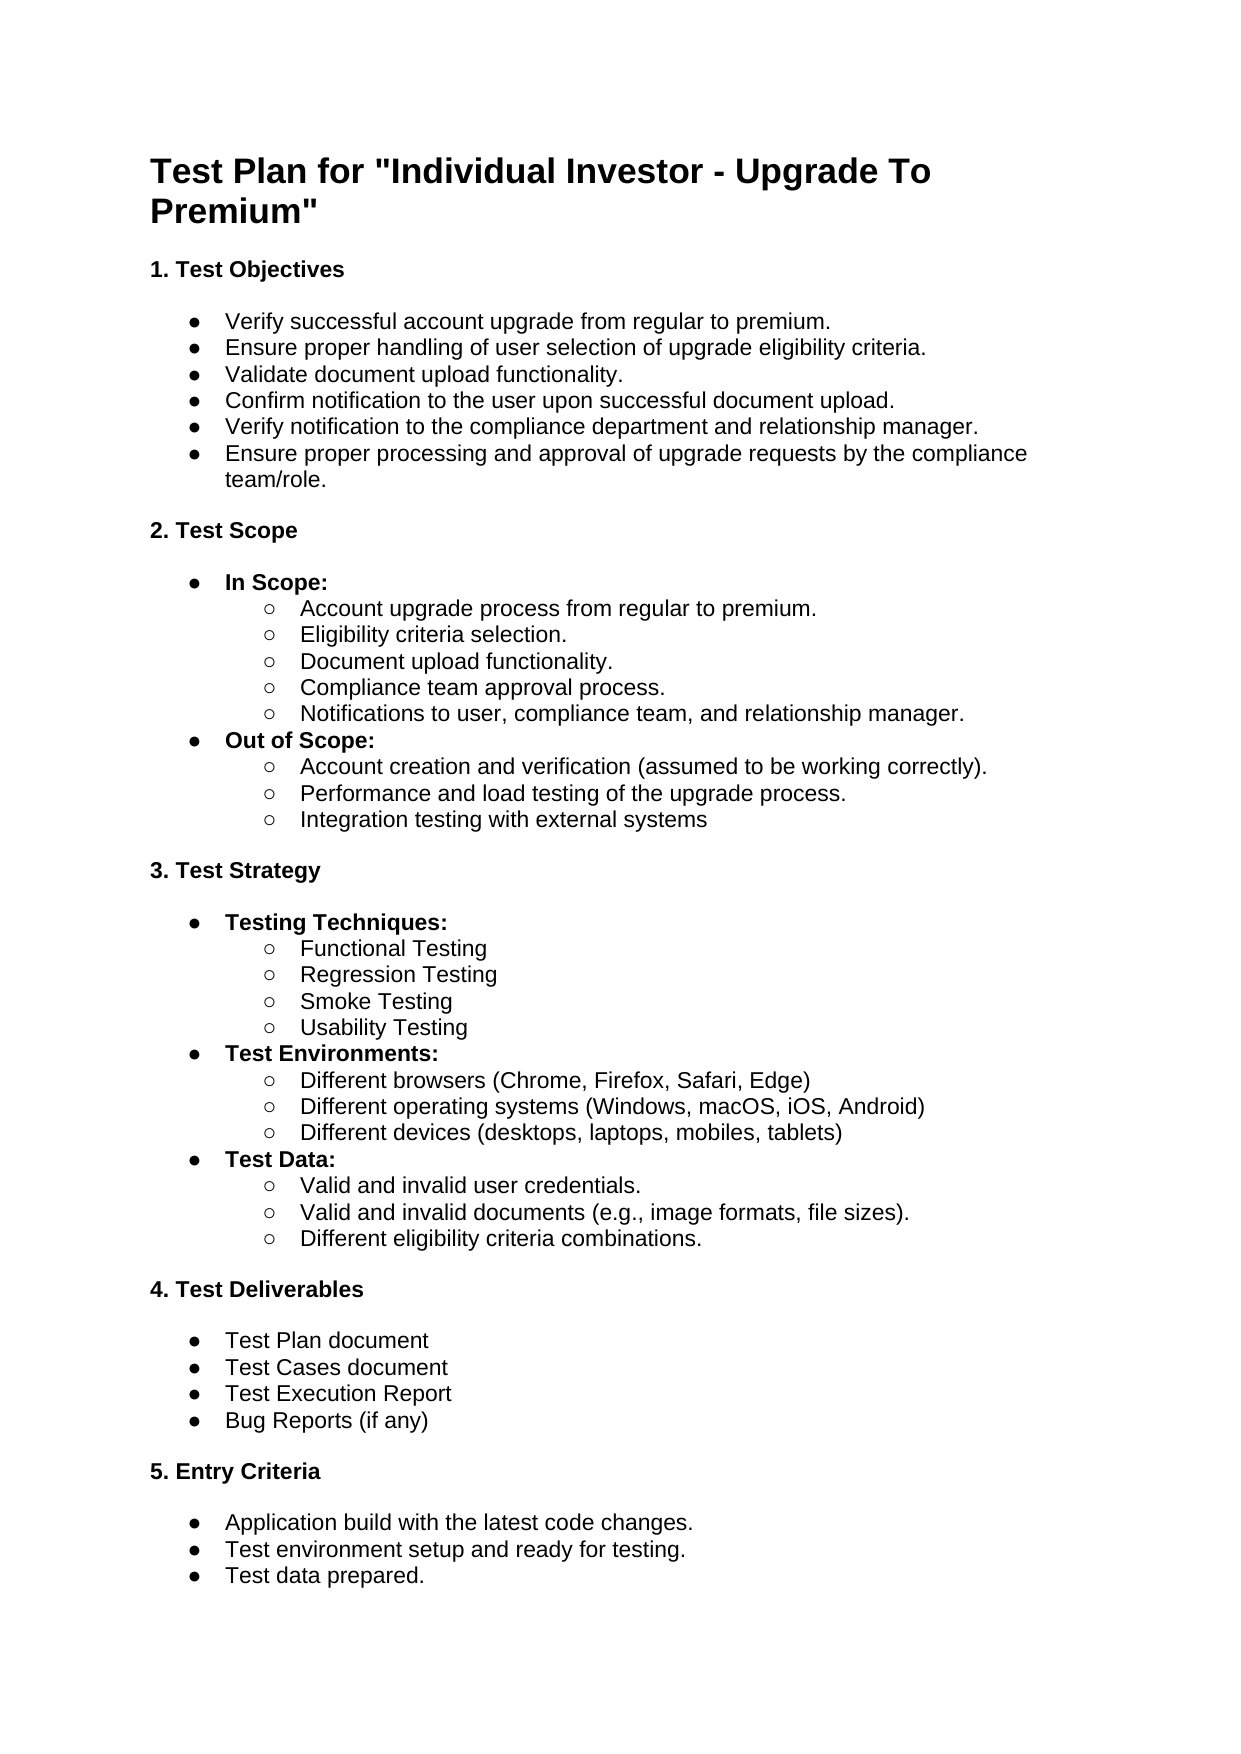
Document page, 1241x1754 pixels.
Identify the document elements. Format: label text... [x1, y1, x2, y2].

list Notifications to user, compliance team, and relationship manager. [262, 700, 1090, 727]
text 5. Entry Criteria [150, 1458, 1090, 1484]
text 2. Test Scope [150, 517, 1090, 544]
list Usability Testing [262, 1014, 1090, 1040]
list Out of Scope: [187, 727, 1090, 753]
list Performance and load testing of the upgrade process. [262, 779, 1090, 806]
list Regression Testing [262, 961, 1090, 988]
list Ensure proper processing and approval of upgrade requests by the compliance team/role. [187, 439, 1090, 492]
list Test Plan document [187, 1327, 1090, 1354]
list Different operating systems (Windows, macOS, iOS, Android) [262, 1093, 1090, 1119]
list Validate document upload functionality. [187, 361, 1090, 387]
text 1. Test Objectives [150, 256, 1090, 283]
subtitle Test Plan for "Individual Investor - Upgrade To Premium" [150, 150, 1090, 231]
list Different browsers (Chrome, Firefox, Safari, Edge) [262, 1067, 1090, 1093]
list Smoke Testing [262, 988, 1090, 1014]
list Test Environments: [187, 1040, 1090, 1067]
list Document upload functionality. [262, 648, 1090, 674]
list Test environment setup and ready for testing. [187, 1536, 1090, 1562]
list Different devices (desktops, laptops, mobiles, tablets) [262, 1119, 1090, 1146]
list Integration testing with external systems [262, 806, 1090, 832]
list Verify notification to the compliance department and relationship manager. [187, 413, 1090, 439]
list Compliance team approval process. [262, 674, 1090, 700]
list Verify successful account upgrade from regular to premium. [187, 308, 1090, 334]
list Test data prepared. [187, 1562, 1090, 1588]
list Valid and invalid user credentials. [262, 1172, 1090, 1198]
list Eligibility criteria selection. [262, 621, 1090, 648]
list Valid and invalid documents (e.g., image formats, file sizes). [262, 1198, 1090, 1225]
list Ensure proper handling of user selection of upgrade eligibility criteria. [187, 334, 1090, 361]
list Account upgrade process from regular to premium. [262, 595, 1090, 621]
text 3. Test Strategy [150, 857, 1090, 883]
list Different eligibility criteria combinations. [262, 1225, 1090, 1251]
list Test Data: [187, 1146, 1090, 1172]
list Testing Techniques: [187, 908, 1090, 935]
text 4. Test Deliverables [150, 1276, 1090, 1302]
list Application build with the latest code changes. [187, 1509, 1090, 1536]
list In Scope: [187, 569, 1090, 595]
list Bug Reports (if any) [187, 1407, 1090, 1433]
list Confirm notification to the user upon successful document upload. [187, 387, 1090, 413]
list Functional Testing [262, 935, 1090, 961]
list Account creation and verification (assumed to be working correctly). [262, 753, 1090, 779]
list Test Execution Report [187, 1380, 1090, 1407]
list Test Cases document [187, 1354, 1090, 1380]
